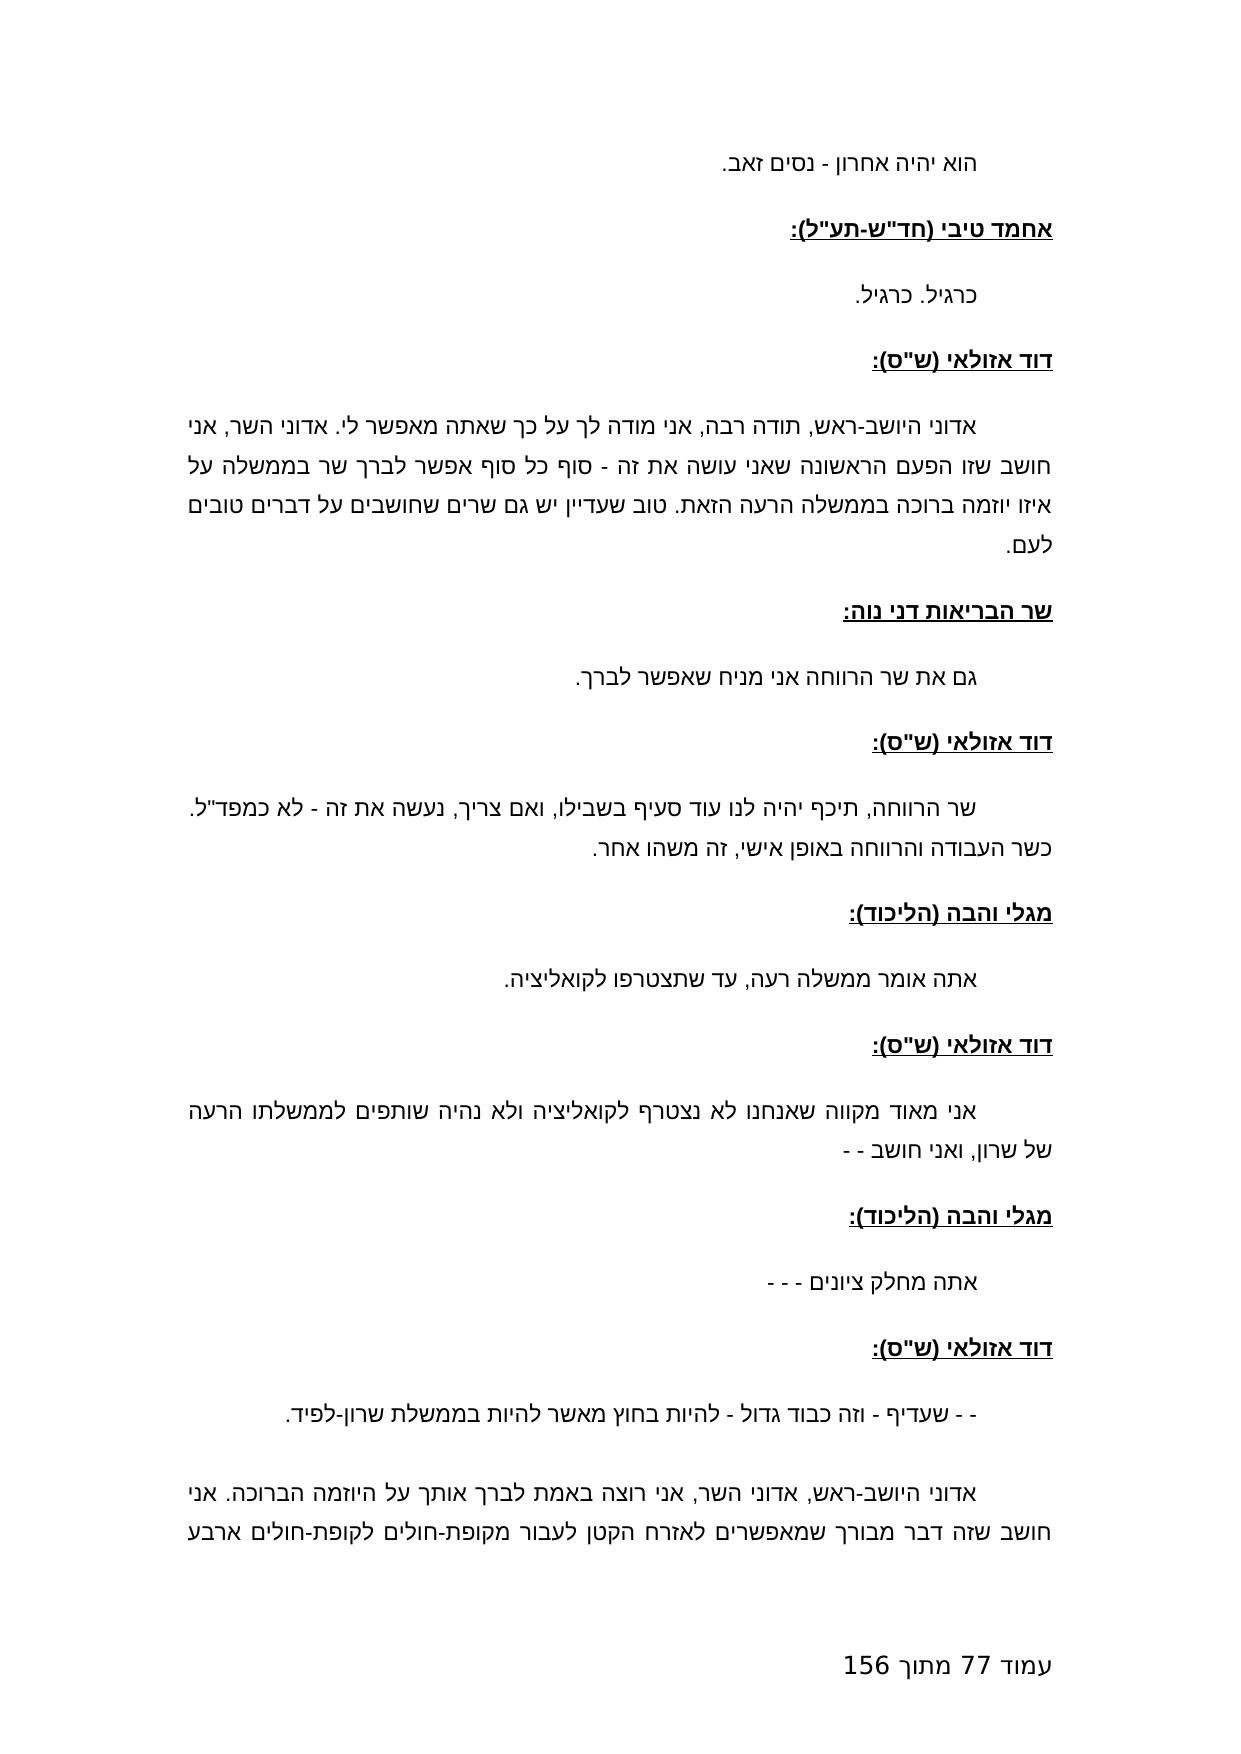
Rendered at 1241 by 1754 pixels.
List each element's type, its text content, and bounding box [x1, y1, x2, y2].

text שר הרווחה, תיכף יהיה לנו עוד סעיף בשבילו, ואם צריך, נעשה את זה - לא כמפד"ל. כשר העבודה והרווחה באופן אישי, זה משהו אחר. [187, 795, 1053, 861]
text - - שעדיף - וזה כבוד גדול - להיות בחוץ מאשר להיות בממשלת שרון-לפיד. [187, 1401, 1053, 1427]
text דוד אזולאי (ש"ס): [187, 703, 1053, 756]
text דוד אזולאי (ש"ס): [187, 1006, 1053, 1058]
text דוד אזולאי (ש"ס): [187, 1308, 1053, 1361]
text מגלי והבה (הליכוד): [187, 1177, 1053, 1229]
text אדוני היושב-ראש, תודה רבה, אני מודה לך על כך שאתה מאפשר לי. אדוני השר, אני חושב שזו הפעם הראשונה שאני עושה את זה - סוף כל סוף אפשר לברך שר בממשלה על איזו יוזמה ברוכה בממשלה הרעה הזאת. טוב שעדיין יש גם שרים שחושבים על דברים טובים לעם. [187, 413, 1053, 558]
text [187, 1480, 1053, 1546]
text אתה מחלק ציונים - - - [187, 1269, 1053, 1295]
text אחמד טיבי (חד"ש-תע"ל): [187, 189, 1053, 242]
text אני מאוד מקווה שאנחנו לא נצטרף לקואליציה ולא נהיה שותפים לממשלתו הרעה של שרון, ואני חושב - - [187, 1098, 1053, 1164]
text הוא יהיה אחרון - נסים זאב. [187, 150, 1053, 176]
text גם את שר הרווחה אני מניח שאפשר לברך. [187, 663, 1053, 690]
text כרגיל. כרגיל. [187, 282, 1053, 308]
text שר הבריאות דני נוה: [187, 571, 1053, 624]
text מגלי והבה (הליכוד): [187, 874, 1053, 927]
text דוד אזולאי (ש"ס): [187, 321, 1053, 374]
text אתה אומר ממשלה רעה, עד שתצטרפו לקואליציה. [187, 966, 1053, 993]
